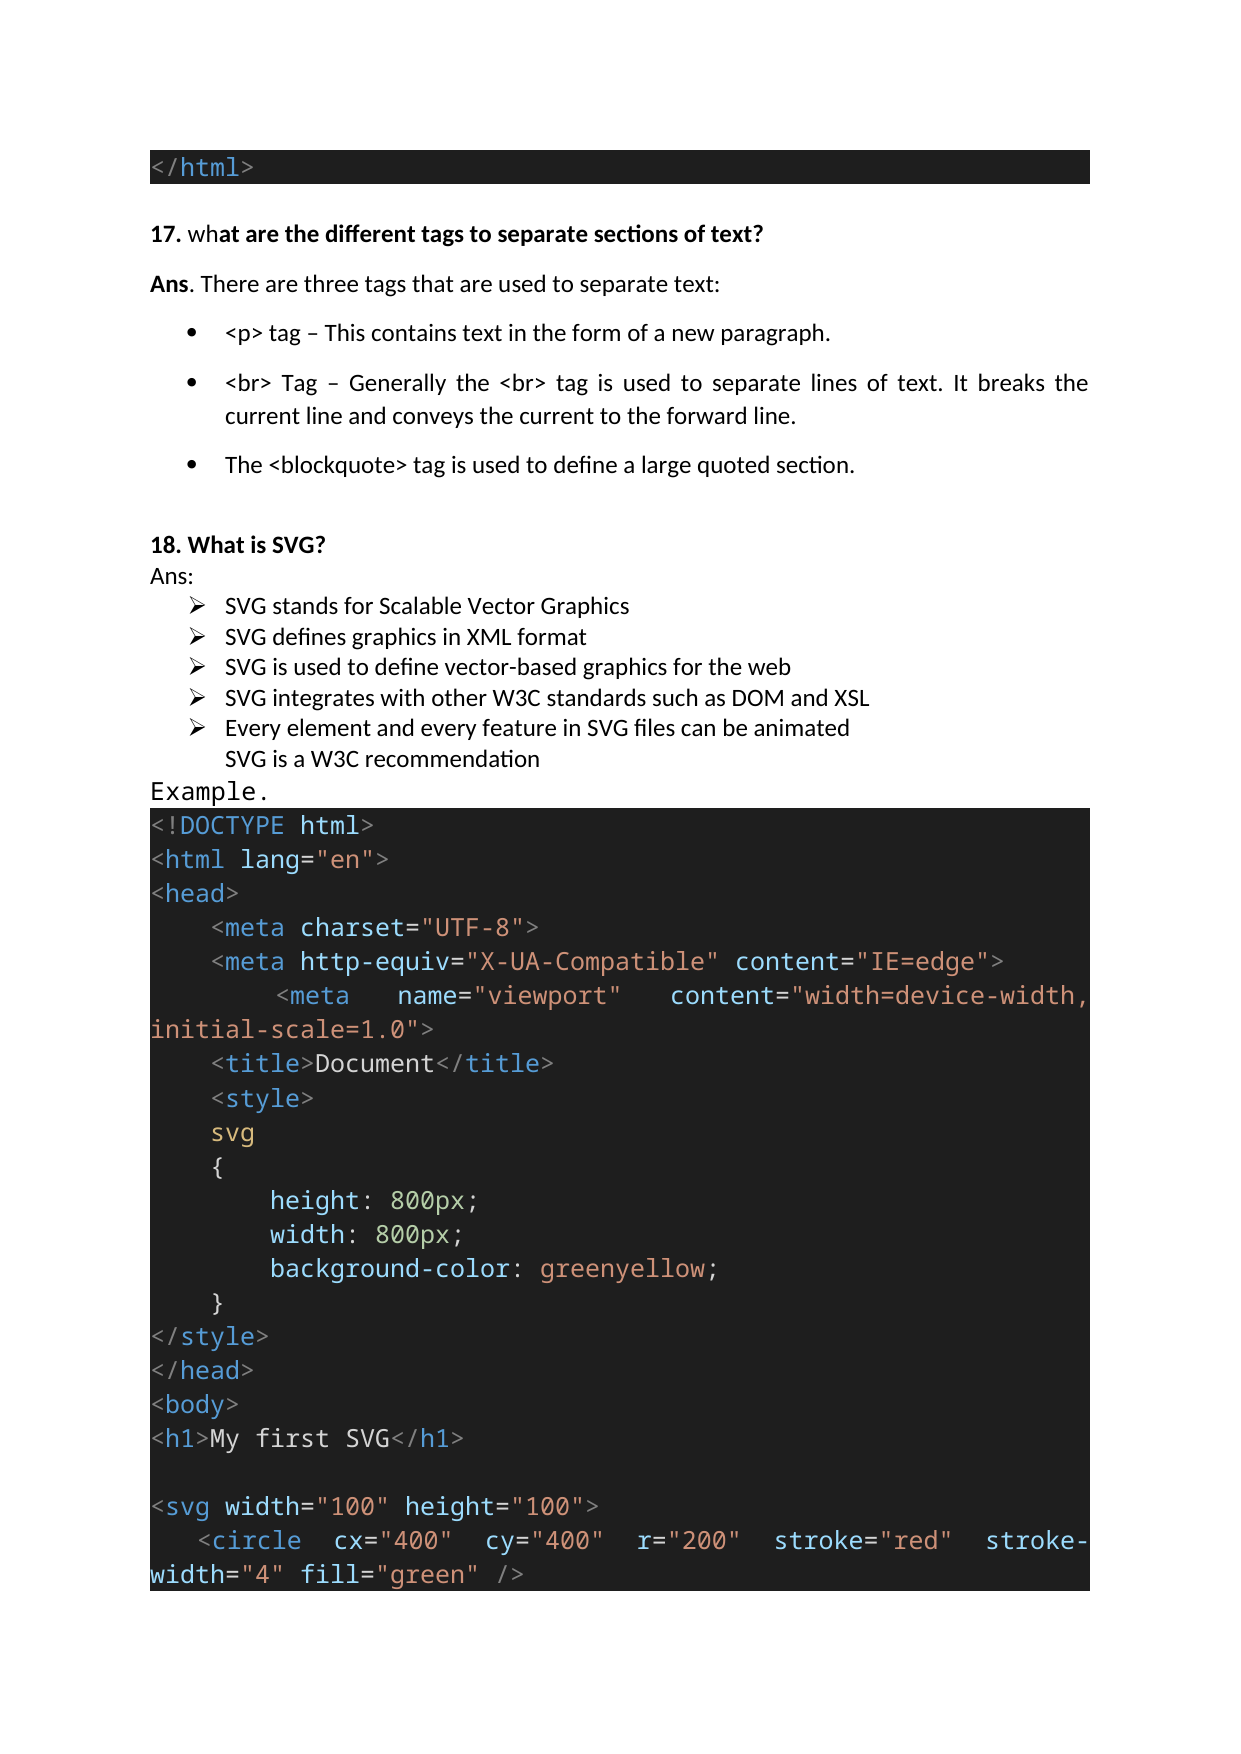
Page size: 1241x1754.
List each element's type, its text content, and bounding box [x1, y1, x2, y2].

text </html> [150, 150, 1090, 184]
list <p> tag – This contains text in the form of a new paragraph. [187, 317, 1090, 348]
text <meta charset="UTF-8"> [150, 910, 1090, 944]
text <circle cx="400" cy="400" r="200" stroke="red" stroke-width="4" fill="green" /> [150, 1523, 1090, 1591]
text <body> [150, 1387, 1090, 1421]
text <html lang="en"> [150, 842, 1090, 876]
list SVG stands for Scalable Vector Graphics [187, 591, 1090, 621]
text { [150, 1148, 1090, 1182]
list SVG defines graphics in XML format [187, 621, 1090, 652]
text svg [150, 1114, 1090, 1148]
text <style> [150, 1080, 1090, 1114]
text background-color: greenyellow; [150, 1251, 1090, 1284]
text Ans: [150, 560, 1090, 591]
list SVG integrates with other W3C standards such as DOM and XSL [187, 682, 1090, 713]
list <br> Tag – Generally the <br> tag is used to separate lines of text. It breaks the current line and conveys the current to the forward line. [187, 367, 1090, 430]
text <meta name="viewport" content="width=device-width, initial-scale=1.0"> [150, 978, 1090, 1046]
text <meta http-equiv="X-UA-Compatible" content="IE=edge"> [150, 944, 1090, 978]
text Ans. There are three tags that are used to separate text: [150, 268, 1090, 298]
list What is SVG? [150, 529, 1090, 560]
list what are the different tags to separate sections of text? [150, 218, 1090, 249]
text </style> [150, 1319, 1090, 1353]
text Example. [150, 774, 1090, 808]
text } [150, 1284, 1090, 1319]
text <h1>My first SVG</h1> [150, 1421, 1090, 1455]
text <!DOCTYPE html> [150, 808, 1090, 842]
list SVG is used to define vector-based graphics for the web [187, 652, 1090, 682]
text <head> [150, 876, 1090, 910]
list The <blockquote> tag is used to define a large quoted section. [187, 449, 1090, 480]
text <title>Document</title> [150, 1046, 1090, 1080]
text <svg width="100" height="100"> [150, 1489, 1090, 1523]
text height: 800px; [150, 1182, 1090, 1216]
text </head> [150, 1353, 1090, 1387]
list Every element and every feature in SVG files can be animated [187, 713, 1090, 743]
text width: 800px; [150, 1216, 1090, 1251]
text SVG is a W3C recommendation [150, 743, 1090, 774]
